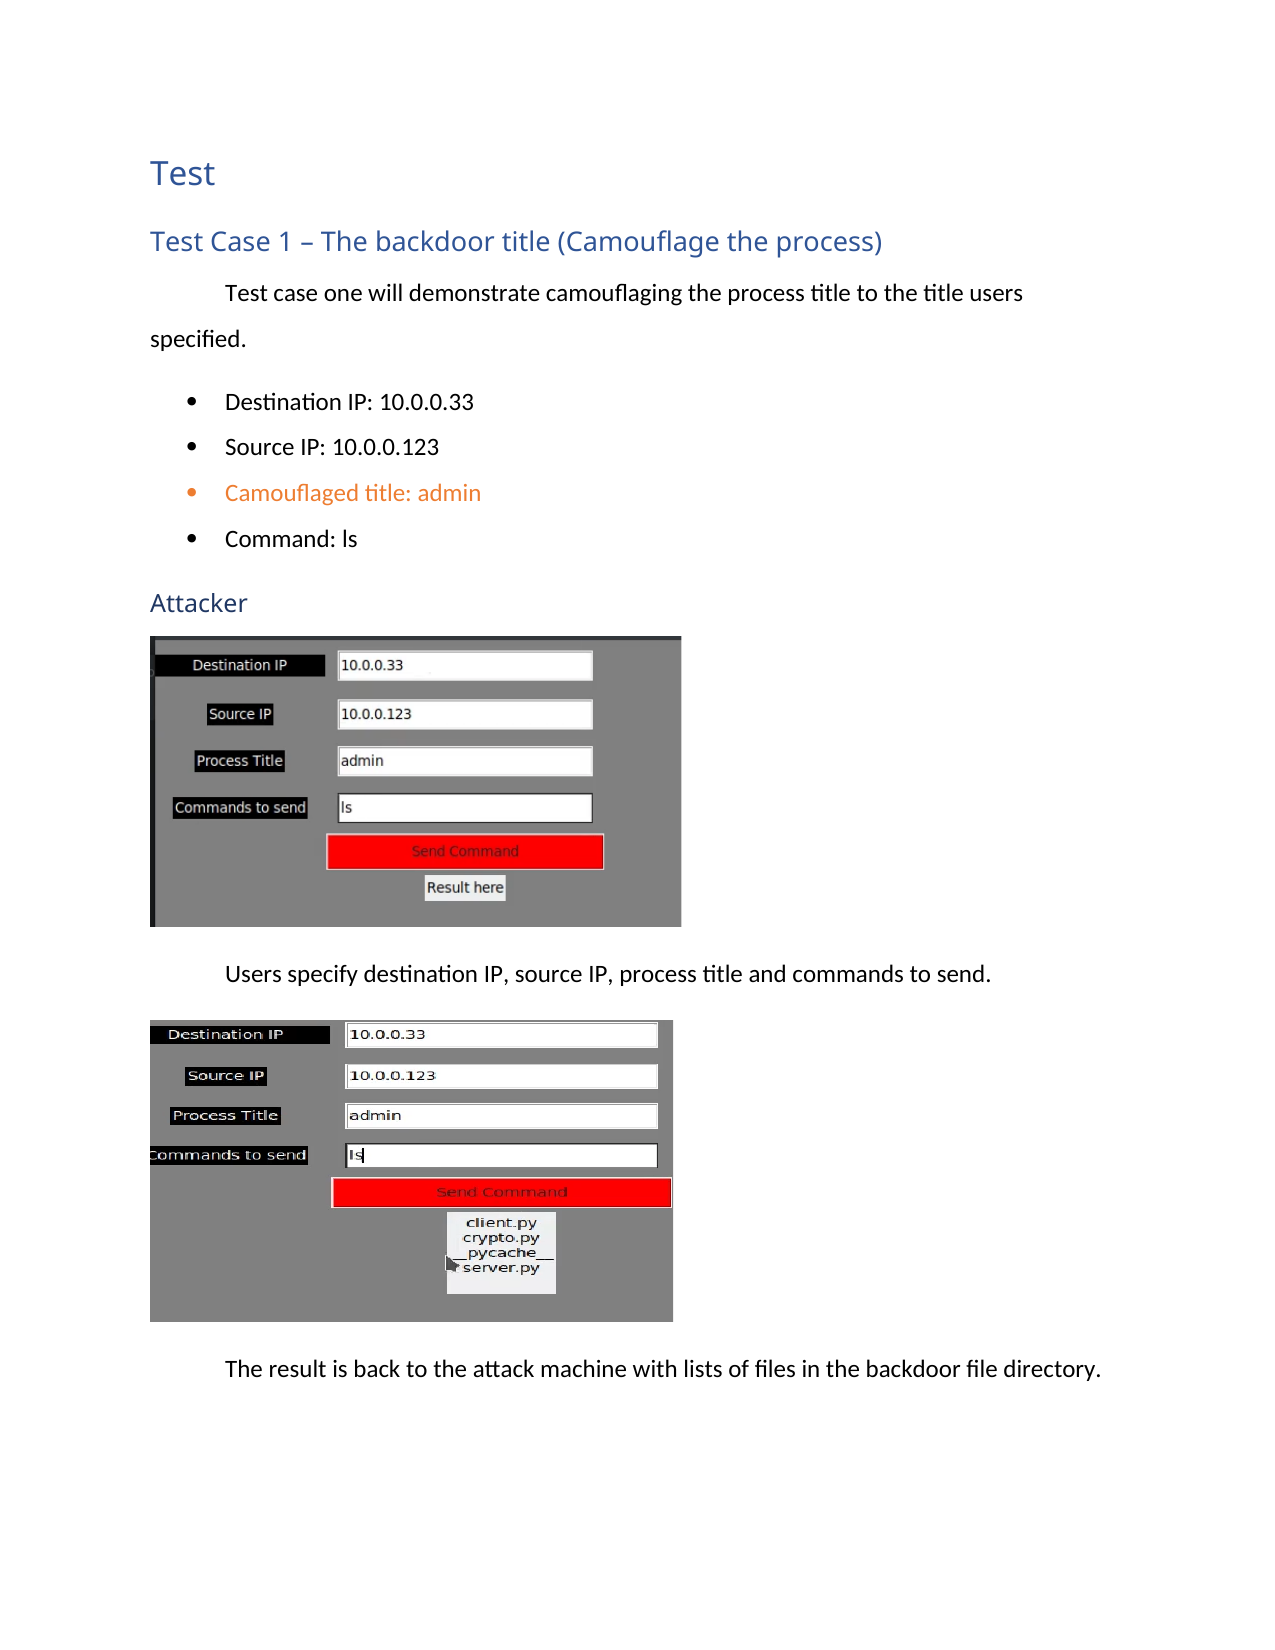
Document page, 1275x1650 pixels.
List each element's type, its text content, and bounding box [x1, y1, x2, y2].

subtitle Test [150, 150, 1125, 195]
text Test case one will demonstrate camouflaging the process title to the title users specified. [150, 278, 1125, 354]
list Command: ls [187, 523, 1125, 553]
list Camouflaged title: admin [187, 477, 1125, 508]
subtitle Test Case 1 – The backdoor title (Camouflage the process) [150, 222, 1125, 259]
list Destination IP: 10.0.0.33 [187, 386, 1125, 416]
text Users specify destination IP, source IP, process title and commands to send. [150, 958, 1125, 989]
list Source IP: 10.0.0.123 [187, 431, 1125, 462]
text The result is back to the attack machine with lists of files in the backdoor file directory. [150, 1353, 1125, 1384]
subtitle Attacker [150, 585, 1125, 619]
